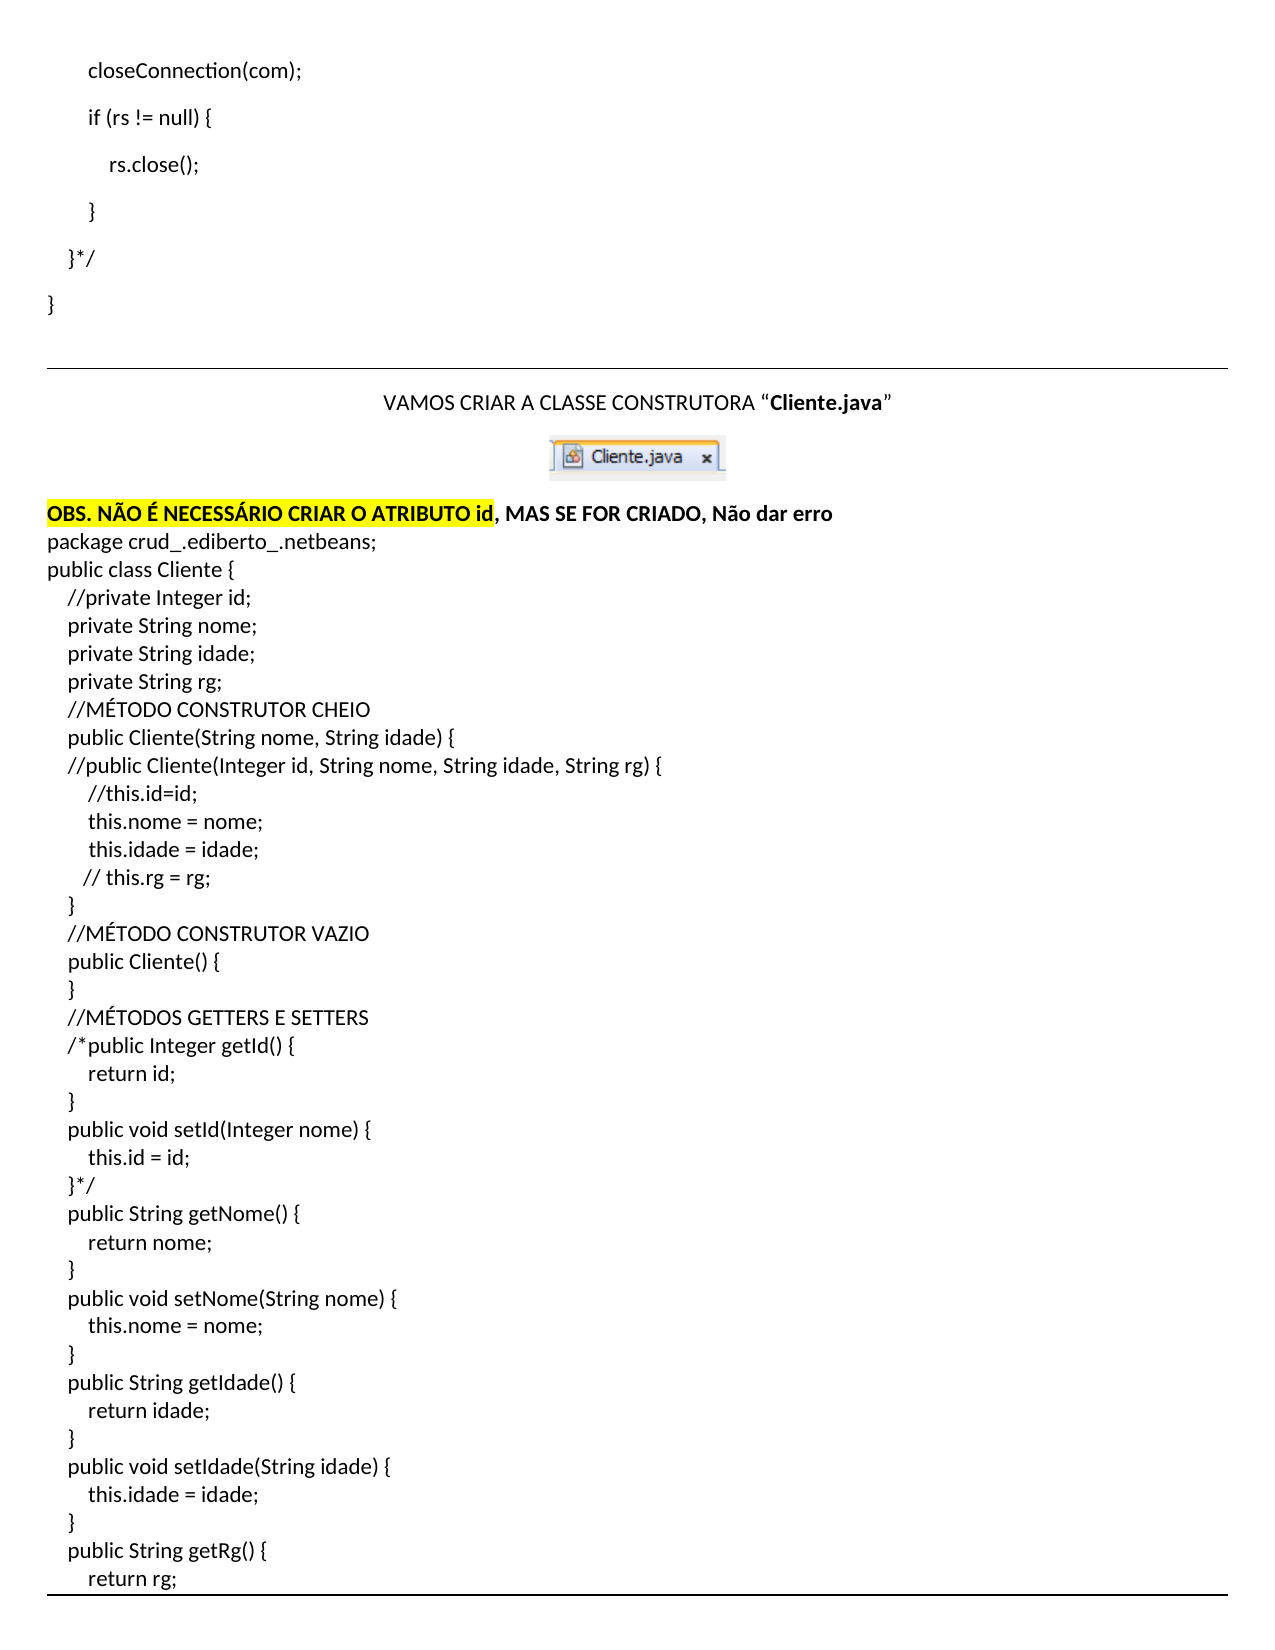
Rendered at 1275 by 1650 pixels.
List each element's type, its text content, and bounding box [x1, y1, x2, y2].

text } [47, 1340, 1228, 1368]
text VAMOS CRIAR A CLASSE CONSTRUTORA “Cliente.java” [47, 388, 1228, 416]
text OBS. NÃO É NECESSÁRIO CRIAR O ATRIBUTO id, MAS SE FOR CRIADO, Não dar erro [494, 499, 1228, 527]
text if (rs != null) { [47, 103, 1228, 131]
text }*/ [47, 244, 1228, 272]
text this.id = id; [47, 1143, 1228, 1172]
text public void setIdade(String idade) { [47, 1452, 1228, 1480]
text this.nome = nome; [47, 807, 1228, 835]
text //MÉTODOS GETTERS E SETTERS [47, 1003, 1228, 1031]
text this.idade = idade; [47, 1480, 1228, 1508]
text } [47, 1256, 1228, 1284]
text public class Cliente { [47, 555, 1228, 583]
text }*/ [47, 1172, 1228, 1199]
text private String rg; [47, 667, 1228, 695]
text public void setNome(String nome) { [47, 1284, 1228, 1312]
text public String getRg() { [47, 1536, 1228, 1564]
text } [47, 1087, 1228, 1116]
text return nome; [47, 1228, 1228, 1256]
text //private Integer id; [47, 583, 1228, 611]
text return idade; [47, 1396, 1228, 1424]
text public String getIdade() { [47, 1368, 1228, 1396]
text closeConnection(com); [47, 56, 1228, 84]
text return id; [47, 1059, 1228, 1087]
picture [549, 435, 726, 481]
text public String getNome() { [47, 1199, 1228, 1228]
text private String idade; [47, 639, 1228, 667]
text } [47, 891, 1228, 919]
text public void setId(Integer nome) { [47, 1116, 1228, 1143]
text } [47, 1508, 1228, 1536]
text return rg; [47, 1564, 1228, 1594]
text rs.close(); [47, 150, 1228, 178]
text this.idade = idade; [47, 835, 1228, 863]
text // this.rg = rg; [47, 863, 1228, 891]
text /*public Integer getId() { [47, 1031, 1228, 1059]
text this.nome = nome; [47, 1312, 1228, 1340]
text public Cliente() { [47, 947, 1228, 975]
text } [47, 291, 1228, 319]
text //MÉTODO CONSTRUTOR CHEIO [47, 695, 1228, 723]
text } [47, 975, 1228, 1003]
text private String nome; [47, 611, 1228, 639]
text public Cliente(String nome, String idade) { [47, 723, 1228, 751]
text package crud_.ediberto_.netbeans; [47, 527, 1228, 555]
text //public Cliente(Integer id, String nome, String idade, String rg) { [47, 751, 1228, 779]
text //MÉTODO CONSTRUTOR VAZIO [47, 919, 1228, 947]
text //this.id=id; [47, 779, 1228, 807]
text } [47, 1424, 1228, 1452]
text } [47, 197, 1228, 225]
